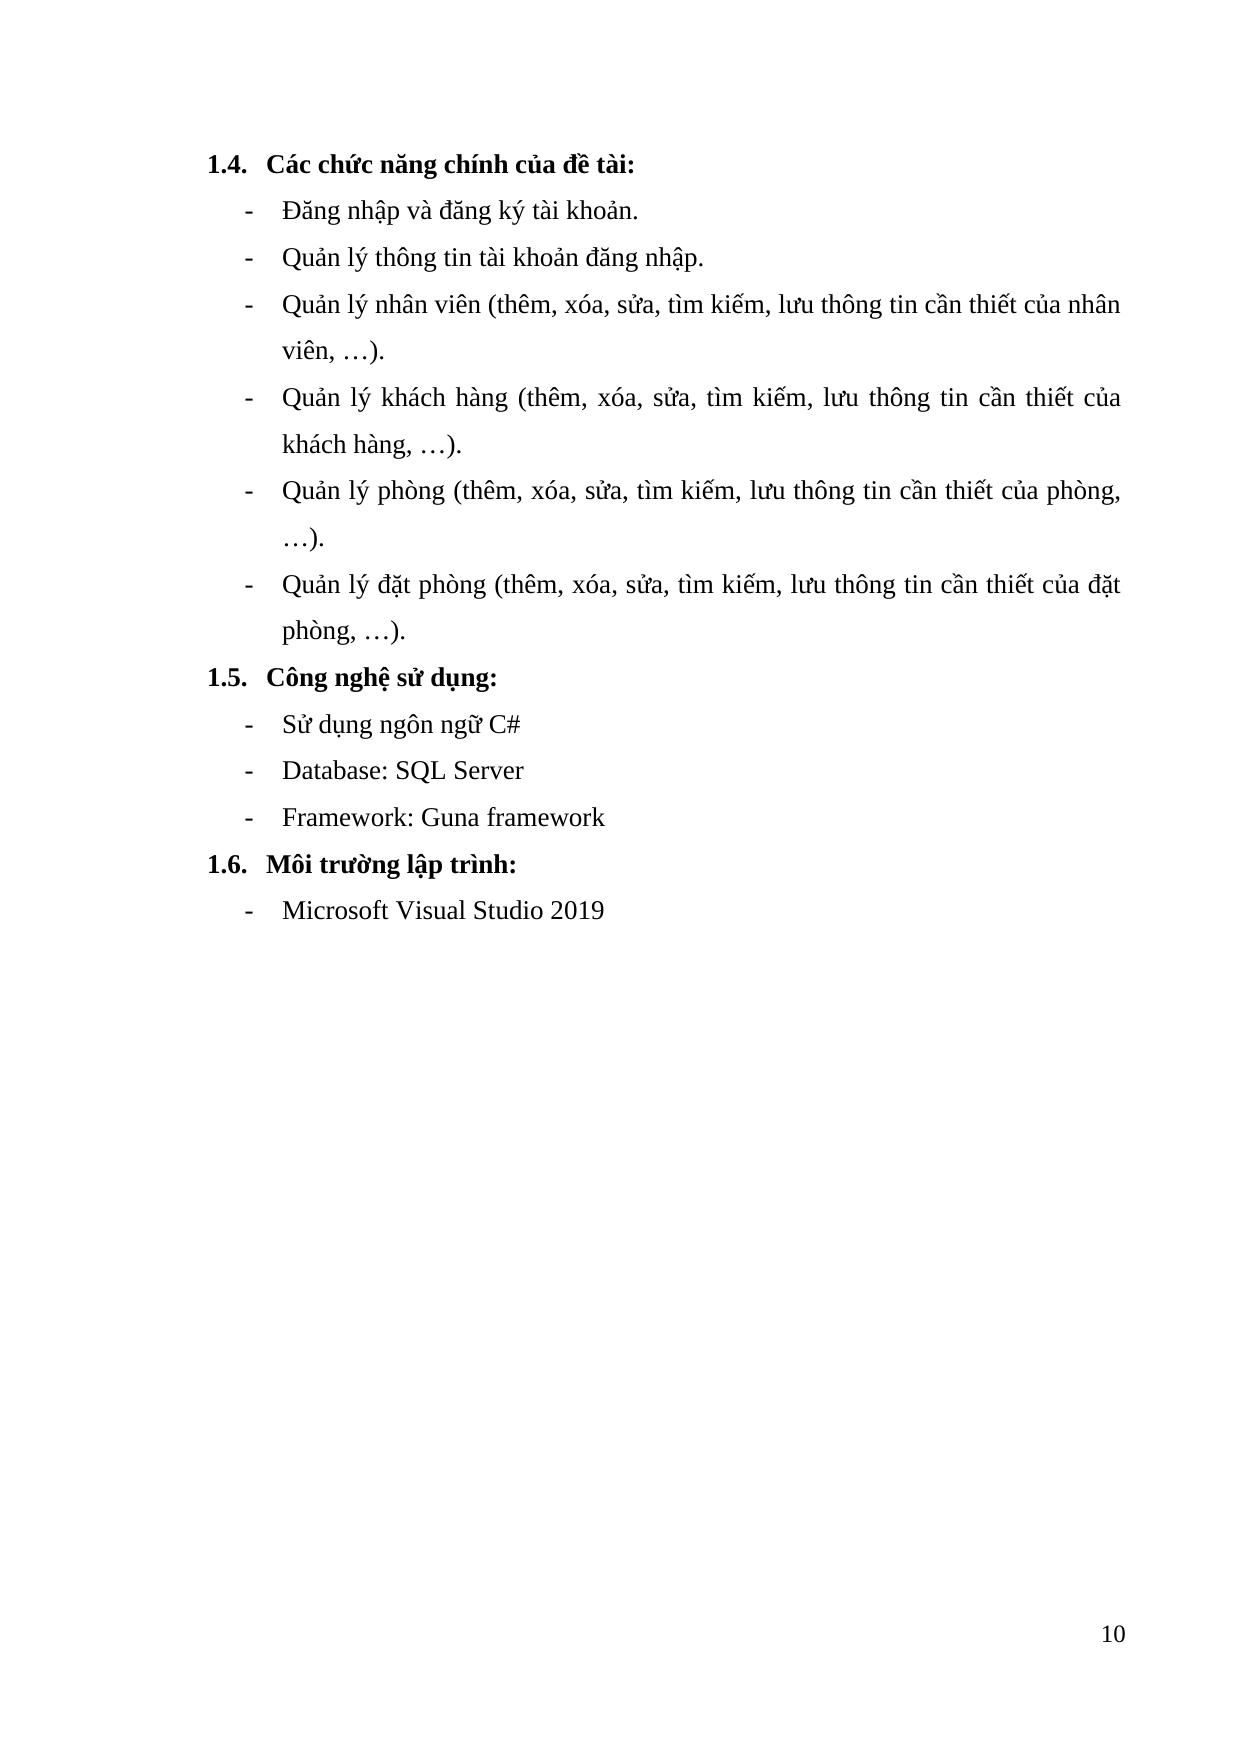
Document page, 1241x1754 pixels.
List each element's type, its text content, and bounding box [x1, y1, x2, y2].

list Microsoft Visual Studio 2019 [244, 894, 1122, 926]
list Môi trường lập trình: [207, 848, 1122, 879]
list Quản lý đặt phòng (thêm, xóa, sửa, tìm kiếm, lưu thông tin cần thiết của đặt phòng, …). [244, 568, 1122, 646]
list Framework: Guna framework [244, 801, 1122, 832]
list Đăng nhập và đăng ký tài khoản. [244, 194, 1122, 226]
list Quản lý phòng (thêm, xóa, sửa, tìm kiếm, lưu thông tin cần thiết của phòng, …). [244, 474, 1122, 552]
list Sử dụng ngôn ngữ C# [244, 708, 1122, 739]
list Quản lý thông tin tài khoản đăng nhập. [244, 241, 1122, 272]
list Quản lý khách hàng (thêm, xóa, sửa, tìm kiếm, lưu thông tin cần thiết của khách hàng, …). [244, 381, 1122, 459]
list Các chức năng chính của đề tài: [207, 148, 1122, 179]
list Công nghệ sử dụng: [207, 661, 1122, 692]
list Quản lý nhân viên (thêm, xóa, sửa, tìm kiếm, lưu thông tin cần thiết của nhân viên, …). [244, 288, 1122, 366]
list Database: SQL Server [244, 754, 1122, 786]
